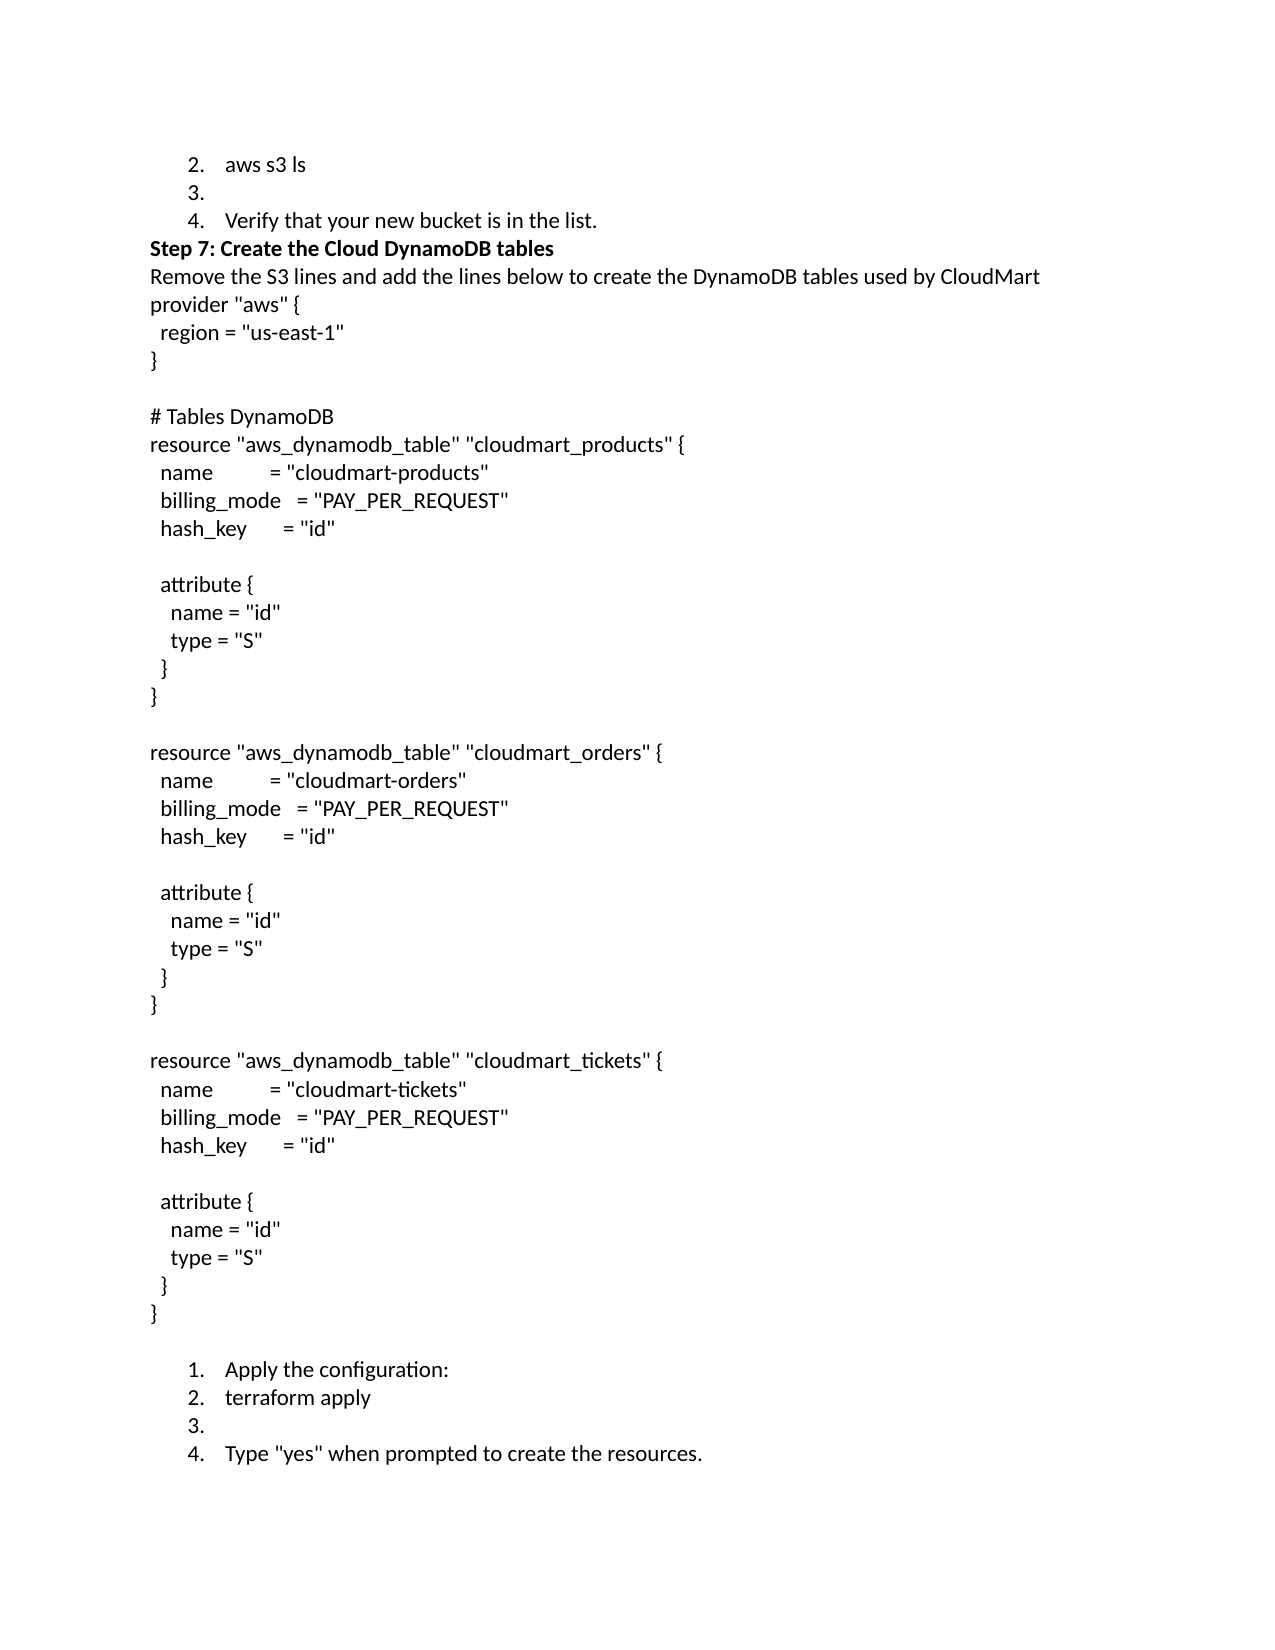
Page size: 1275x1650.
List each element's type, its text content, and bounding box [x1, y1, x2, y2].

text attribute { [150, 878, 1125, 907]
text name = "id" [150, 907, 1125, 934]
text name = "cloudmart-tickets" [150, 1075, 1125, 1103]
text } [150, 682, 1125, 710]
text Remove the S3 lines and add the lines below to create the DynamoDB tables used by CloudMart [150, 262, 1125, 290]
list terraform apply [187, 1383, 1125, 1411]
text name = "id" [150, 1215, 1125, 1243]
text } [150, 963, 1125, 991]
text Step 7: Create the Cloud DynamoDB tables [150, 234, 1125, 262]
text name = "id" [150, 598, 1125, 626]
text } [150, 1271, 1125, 1299]
text hash_key = "id" [150, 514, 1125, 542]
list Verify that your new bucket is in the list. [187, 206, 1125, 234]
text billing_mode = "PAY_PER_REQUEST" [150, 486, 1125, 514]
text type = "S" [150, 626, 1125, 654]
text billing_mode = "PAY_PER_REQUEST" [150, 794, 1125, 822]
text type = "S" [150, 1243, 1125, 1271]
text # Tables DynamoDB [150, 402, 1125, 430]
list Apply the configuration: [187, 1355, 1125, 1383]
text type = "S" [150, 934, 1125, 963]
text resource "aws_dynamodb_table" "cloudmart_orders" { [150, 738, 1125, 766]
text name = "cloudmart-orders" [150, 766, 1125, 794]
text } [150, 1299, 1125, 1327]
text attribute { [150, 570, 1125, 598]
text name = "cloudmart-products" [150, 458, 1125, 486]
text resource "aws_dynamodb_table" "cloudmart_tickets" { [150, 1047, 1125, 1075]
text } [150, 654, 1125, 682]
text hash_key = "id" [150, 1131, 1125, 1159]
text region = "us-east-1" [150, 318, 1125, 346]
list Type "yes" when prompted to create the resources. [187, 1439, 1125, 1467]
text } [150, 991, 1125, 1019]
text attribute { [150, 1187, 1125, 1215]
text billing_mode = "PAY_PER_REQUEST" [150, 1103, 1125, 1131]
text resource "aws_dynamodb_table" "cloudmart_products" { [150, 430, 1125, 458]
text hash_key = "id" [150, 822, 1125, 851]
text provider "aws" { [150, 290, 1125, 318]
list aws s3 ls [187, 150, 1125, 178]
text } [150, 346, 1125, 374]
